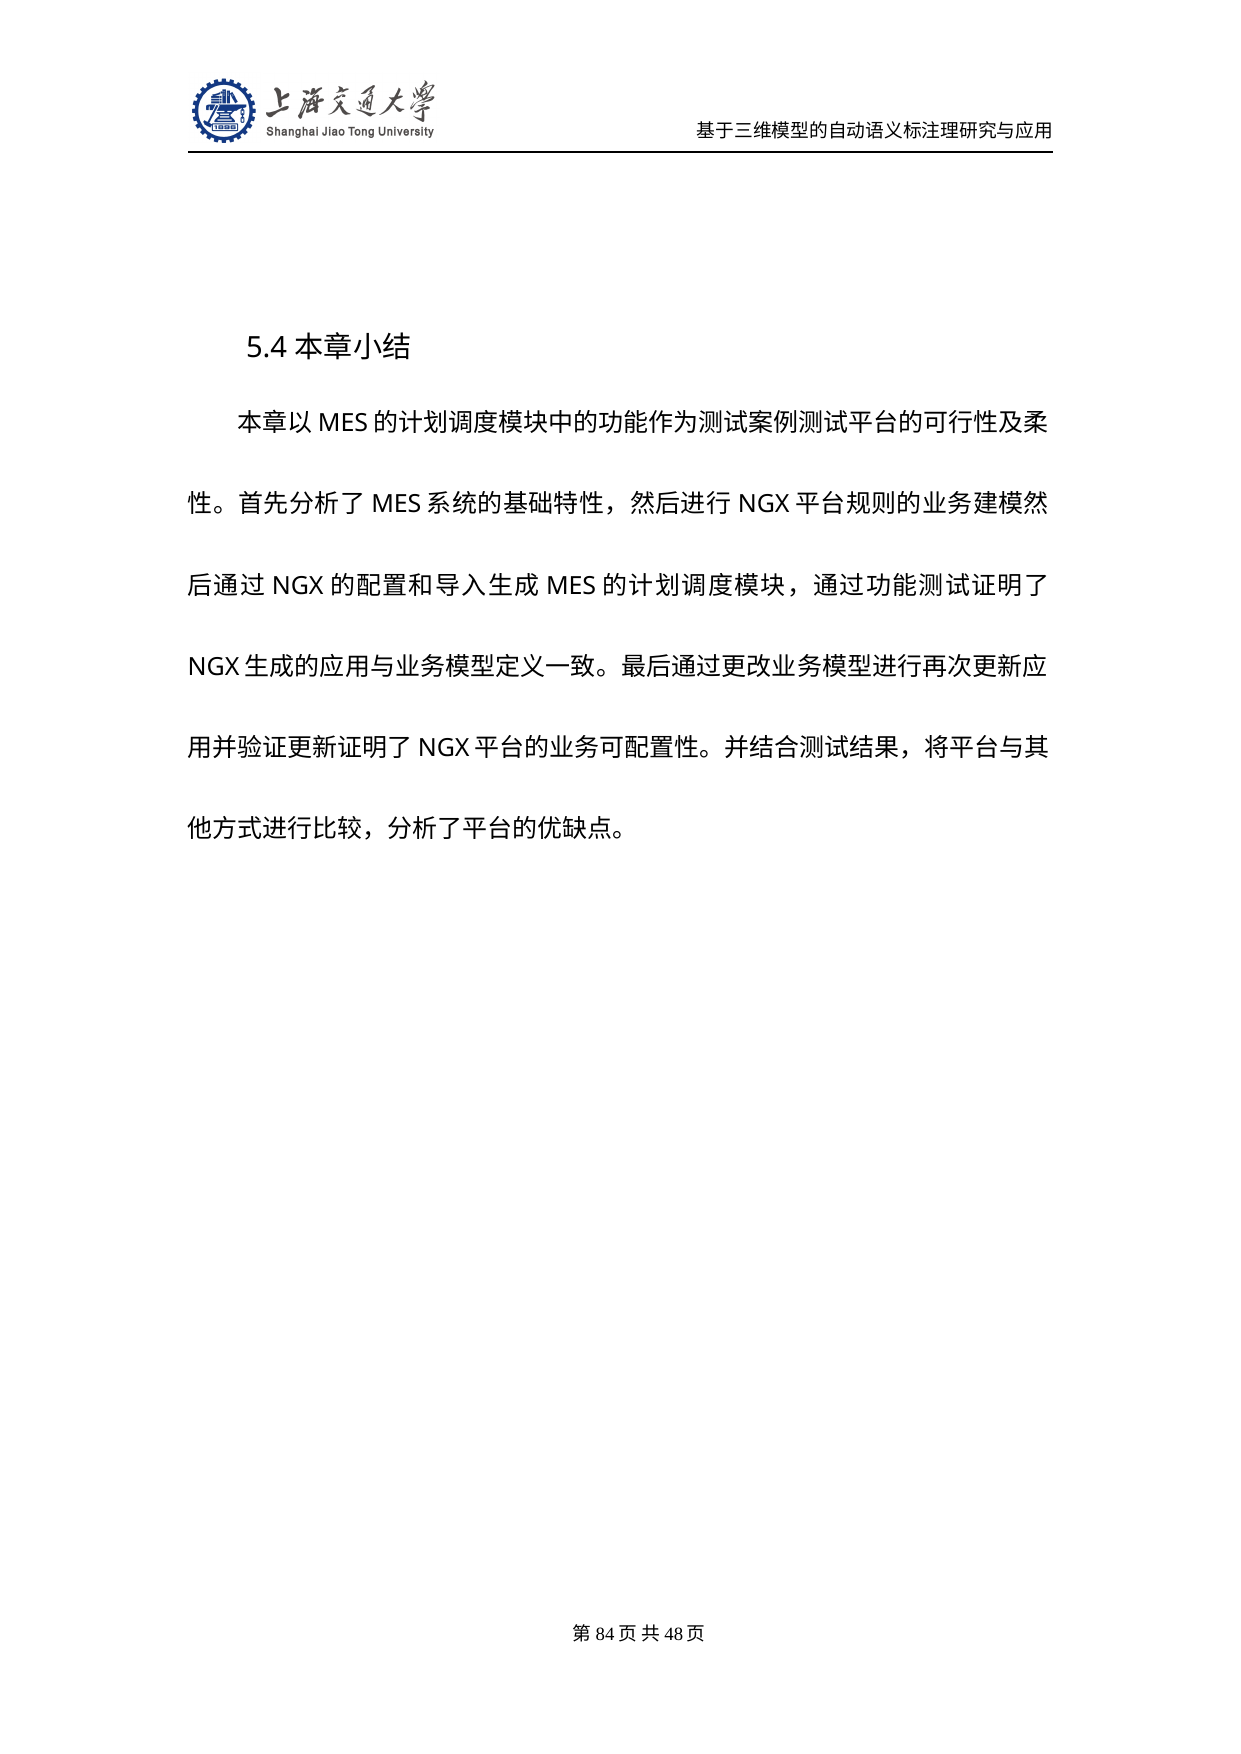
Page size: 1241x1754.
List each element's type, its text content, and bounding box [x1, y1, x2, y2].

picture [262, 72, 440, 143]
text 本章以MES的计划调度模块中的功能作为测试案例测试平台的可行性及柔性。首先分析了MES系统的基础特性，然后进行NGX平台规则的业务建模然后通过NGX的配置和导入生成MES的计划调度模块，通过功能测试证明了NGX生成的应用与业务模型定义一致。最后通过更改业务模型进行再次更新应用并验证更新证明了NGX平台的业务可配置性。并结合测试结果，将平台与其他方式进行比较，分析了平台的优缺点。 [187, 388, 1050, 859]
picture [187, 72, 261, 143]
text 5.4 本章小结 [187, 313, 1050, 378]
